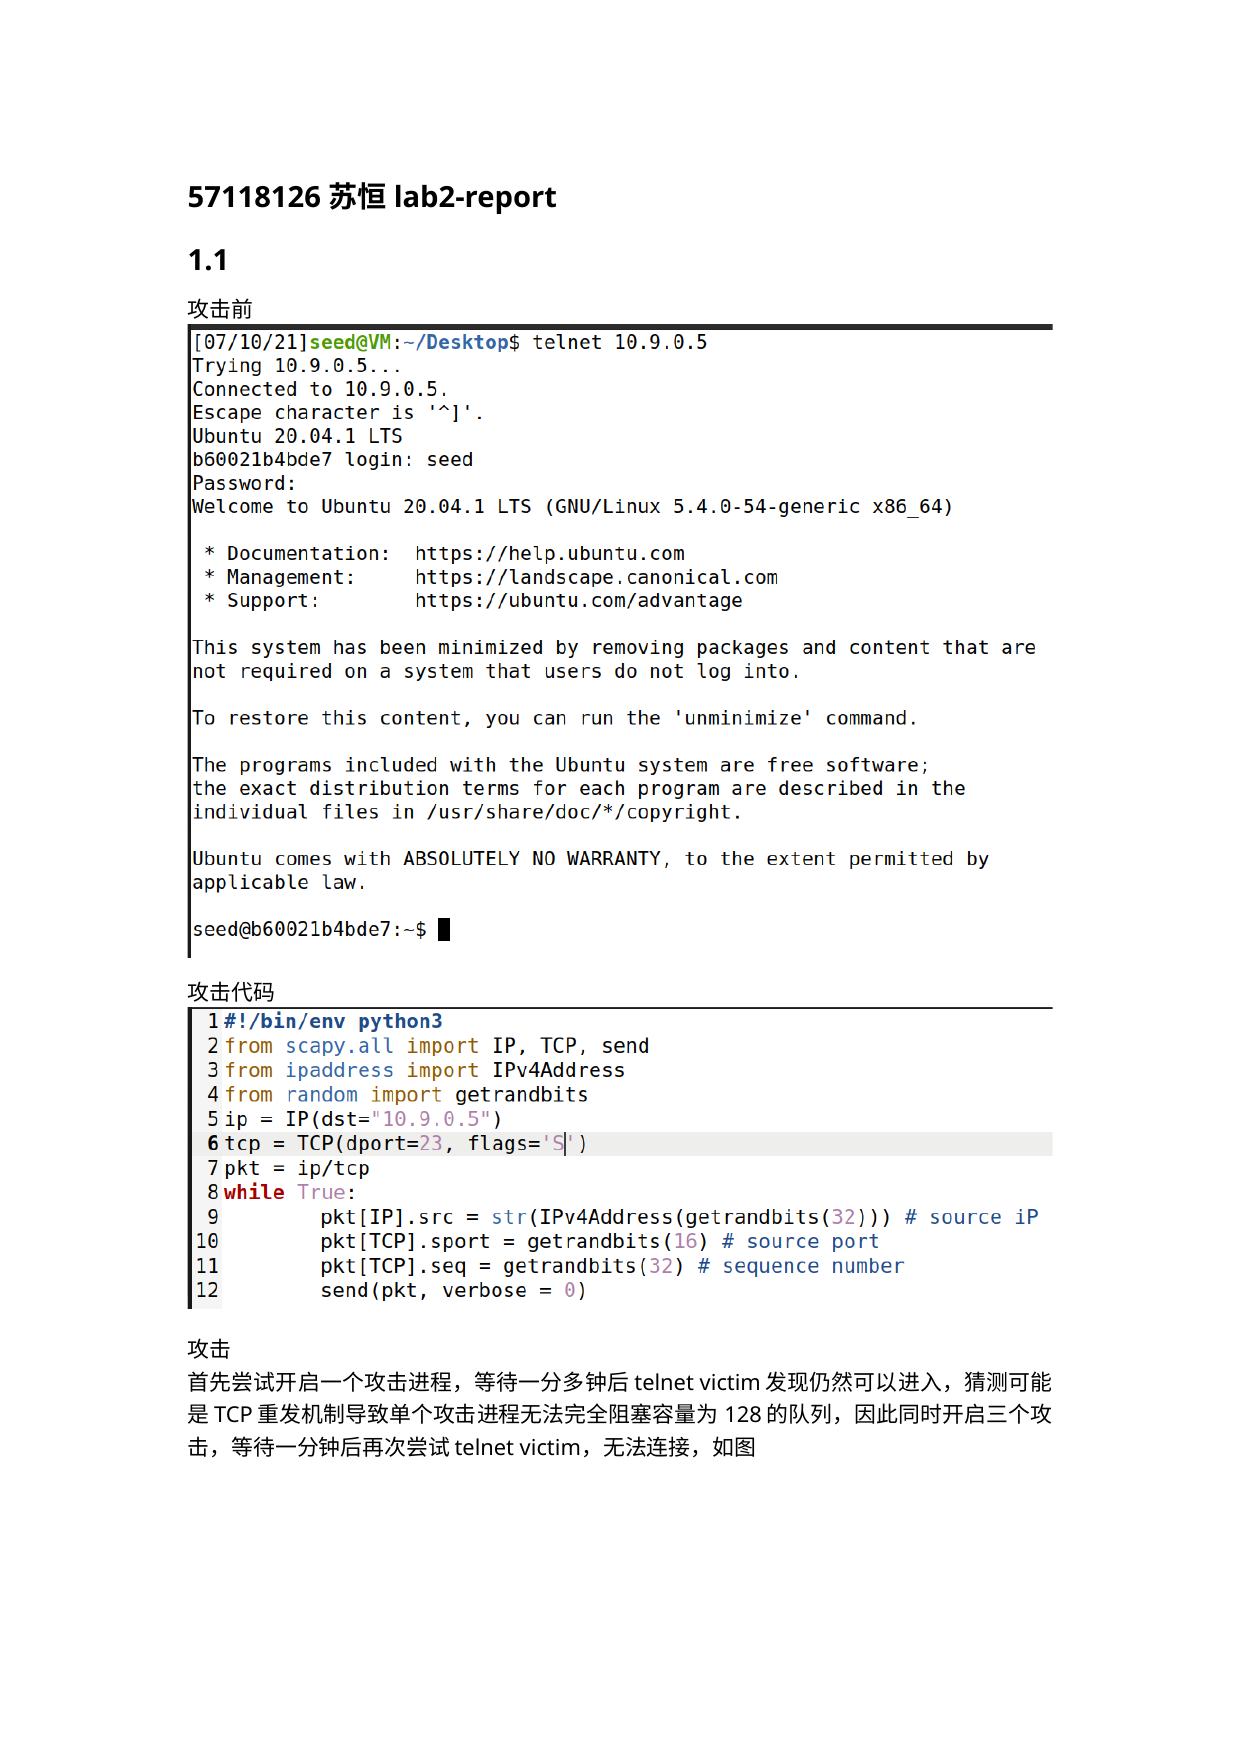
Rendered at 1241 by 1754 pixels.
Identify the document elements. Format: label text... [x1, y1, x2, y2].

text 攻击 [187, 1332, 1053, 1364]
picture [187, 324, 1053, 958]
text 首先尝试开启一个攻击进程，等待一分多钟后telnet victim发现仍然可以进入，猜测可能是TCP重发机制导致单个攻击进程无法完全阻塞容量为128的队列，因此同时开启三个攻击，等待一分钟后再次尝试telnet victim，无法连接，如图 [187, 1364, 1053, 1462]
text 攻击前 [187, 292, 1053, 324]
text 57118126 苏恒 lab2-report [187, 162, 1053, 227]
picture [187, 1007, 1053, 1309]
text 1.1 [187, 227, 1053, 292]
text 攻击代码 [187, 974, 1053, 1007]
